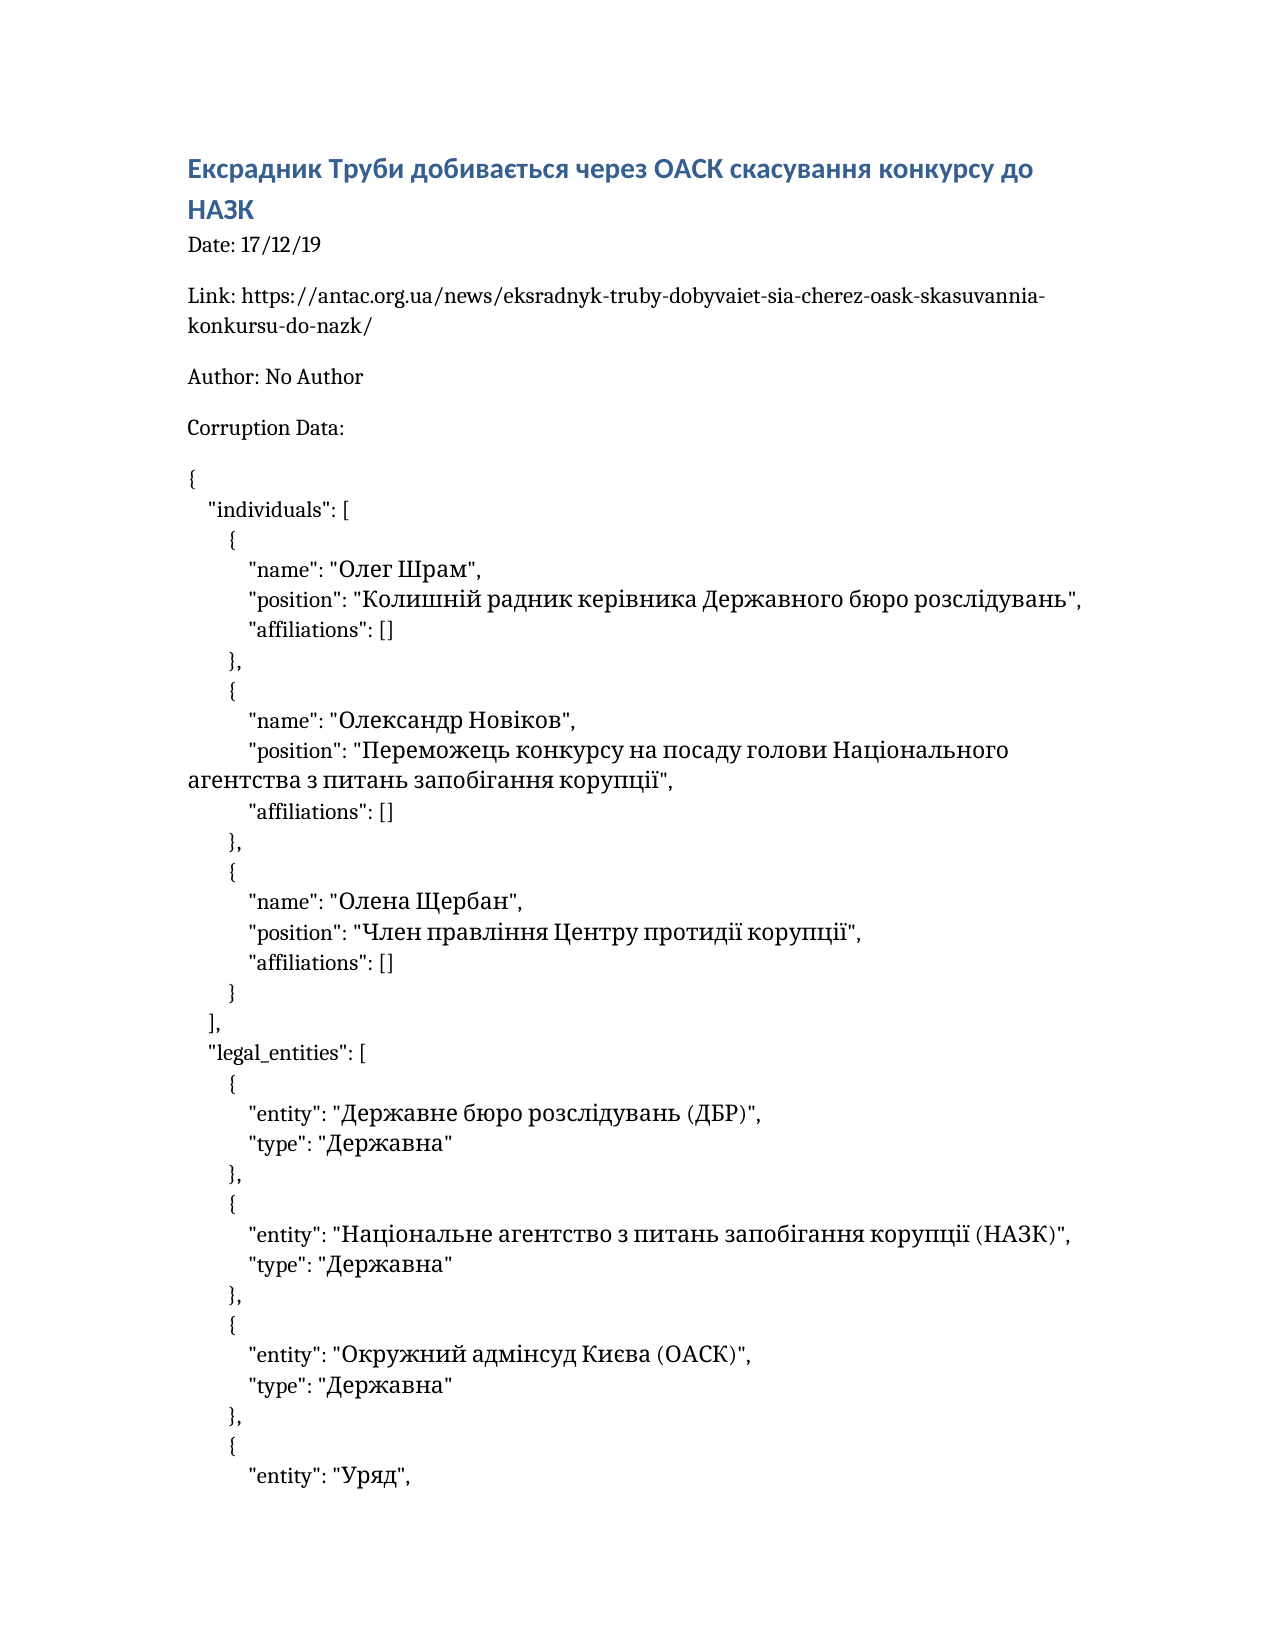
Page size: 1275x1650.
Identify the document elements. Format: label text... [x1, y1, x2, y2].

text Link: https://antac.org.ua/news/eksradnyk-truby-dobyvaiet-sia-cherez-oask-skasuvannia-konkursu-do-nazk/ [187, 283, 1087, 339]
subtitle Ексрадник Труби добивається через ОАСК скасування конкурсу до НАЗК [187, 150, 1087, 227]
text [187, 466, 1087, 1489]
text Date: 17/12/19 [187, 232, 1087, 258]
text Corruption Data: [187, 415, 1087, 442]
text Author: No Author [187, 364, 1087, 391]
